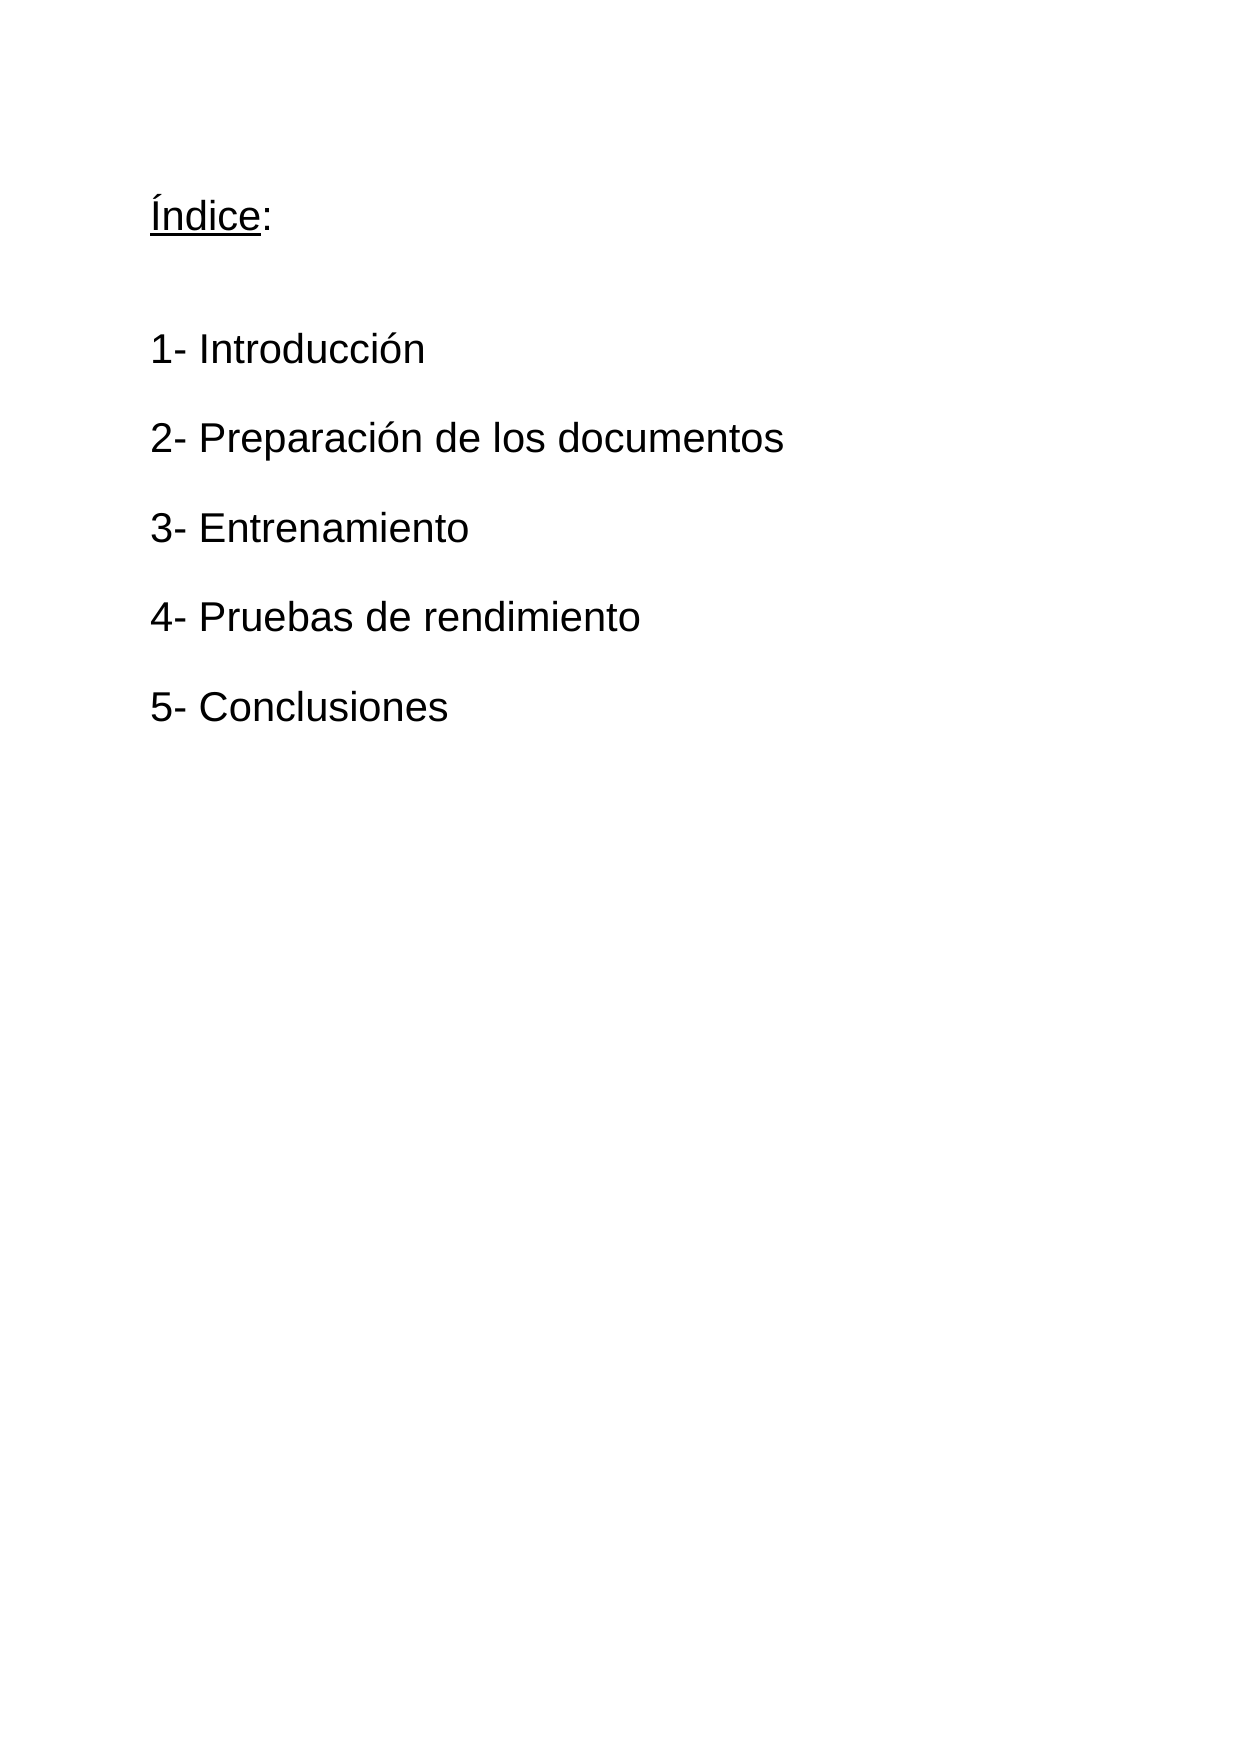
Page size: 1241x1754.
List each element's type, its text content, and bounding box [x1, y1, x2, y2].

subtitle 4- Pruebas de rendimiento [150, 593, 1090, 641]
subtitle Índice: [150, 192, 1090, 239]
subtitle 5- Conclusiones [150, 682, 1090, 730]
subtitle 1- Introducción [150, 324, 1090, 372]
subtitle 2- Preparación de los documentos [150, 413, 1090, 461]
subtitle 3- Entrenamiento [150, 503, 1090, 551]
